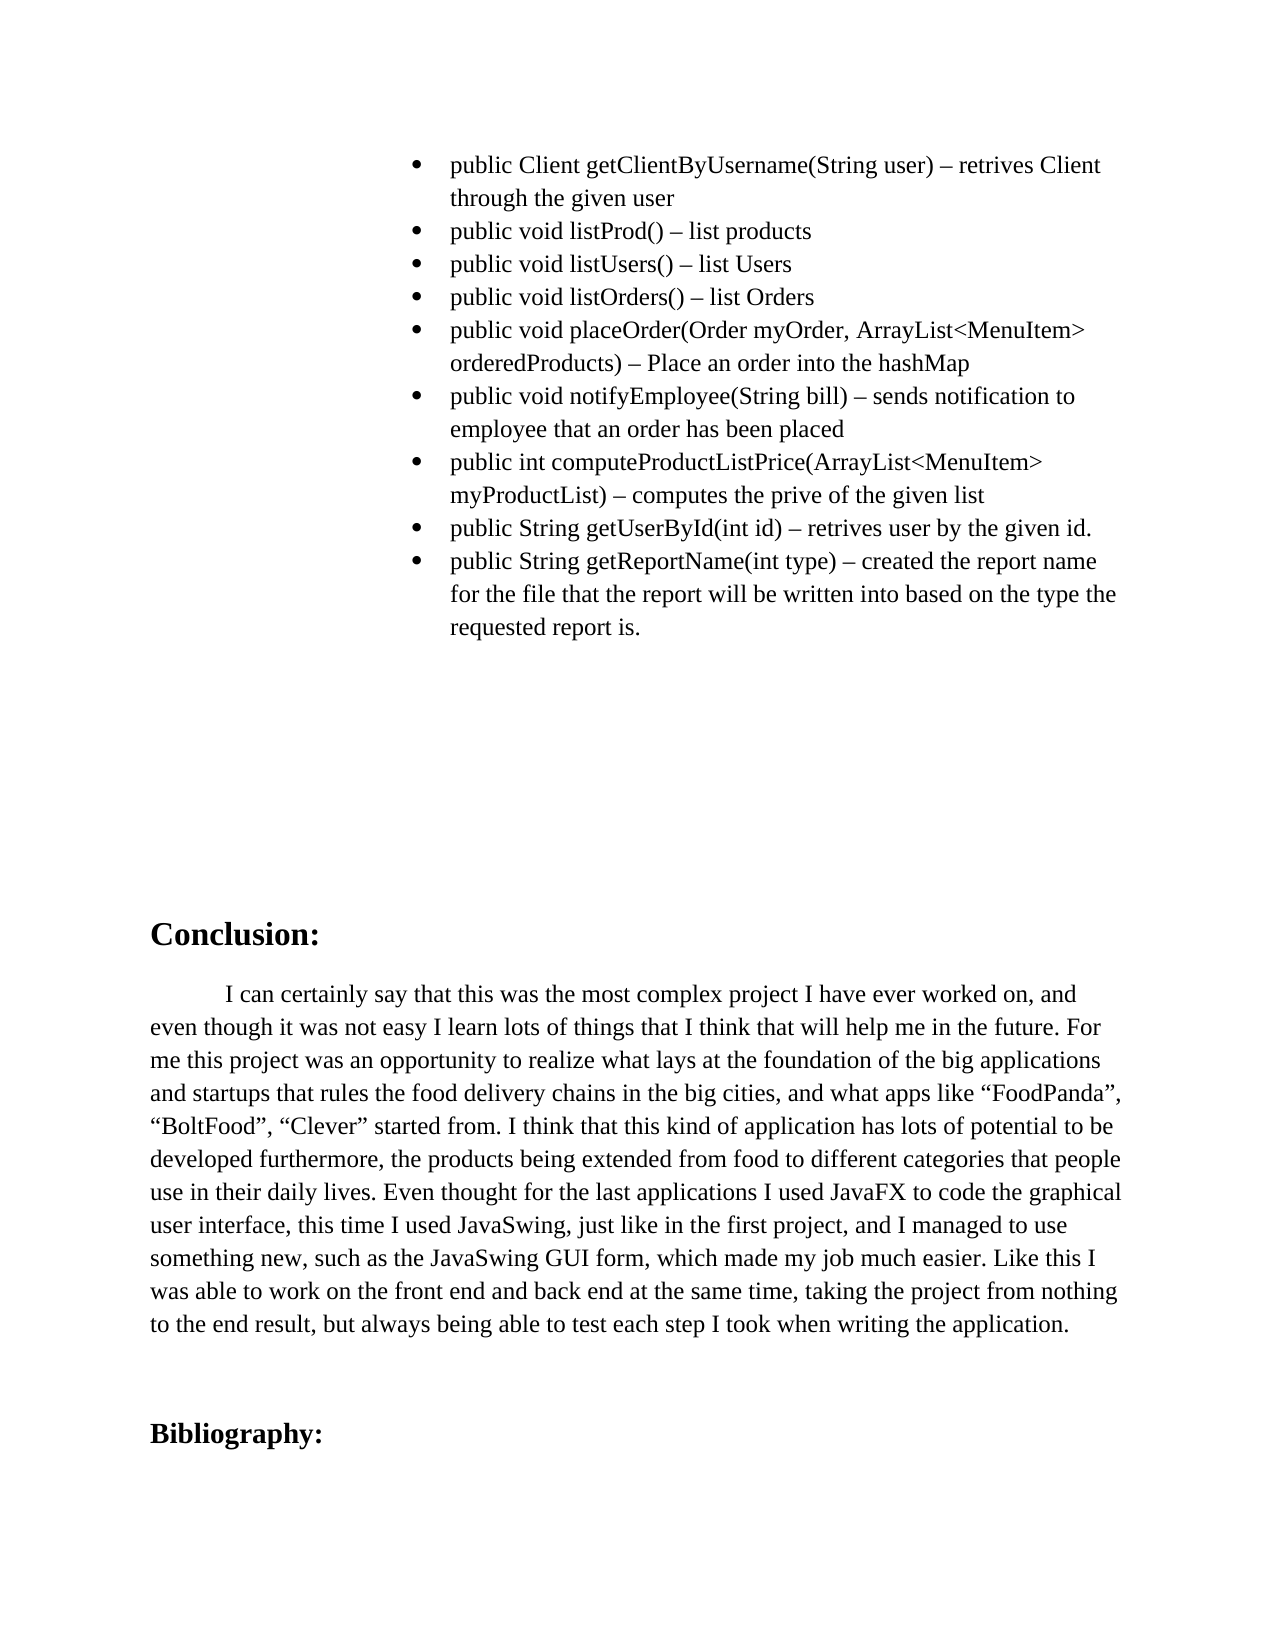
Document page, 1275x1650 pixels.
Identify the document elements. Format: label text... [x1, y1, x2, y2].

text Conclusion: [150, 914, 1125, 952]
list public Client getClientByUsername(String user) – retrives Client through the given user [412, 150, 1125, 212]
list public void notifyEmployee(String bill) – sends notification to employee that an order has been placed [412, 381, 1125, 443]
list public void listUsers() – list Users [412, 249, 1125, 278]
list public int computeProductListPrice(ArrayList<MenuItem> myProductList) – computes the prive of the given list [412, 447, 1125, 509]
list public void listProd() – list products [412, 216, 1125, 245]
list public void placeOrder(Order myOrder, ArrayList<MenuItem> orderedProducts) – Place an order into the hashMap [412, 315, 1125, 377]
list public String getUserById(int id) – retrives user by the given id. [412, 513, 1125, 542]
list public String getReportName(int type) – created the report name for the file that the report will be written into based on the type the requested report is. [412, 546, 1125, 641]
list public void listOrders() – list Orders [412, 282, 1125, 311]
text Bibliography: [150, 1417, 1125, 1450]
text I can certainly say that this was the most complex project I have ever worked on, and even though it was not easy I learn lots of things that I think that will help me in the future. For me this project was an opportunity to realize what lays at the foundation of the big applications and startups that rules the food delivery chains in the big cities, and what apps like “FoodPanda”, “BoltFood”, “Clever” started from. I think that this kind of application has lots of potential to be developed furthermore, the products being extended from food to different categories that people use in their daily lives. Even thought for the last applications I used JavaFX to code the graphical user interface, this time I used JavaSwing, just like in the first project, and I managed to use something new, such as the JavaSwing GUI form, which made my job much easier. Like this I was able to work on the front end and back end at the same time, taking the project from nothing to the end result, but always being able to test each step I took when writing the application. [150, 979, 1125, 1338]
